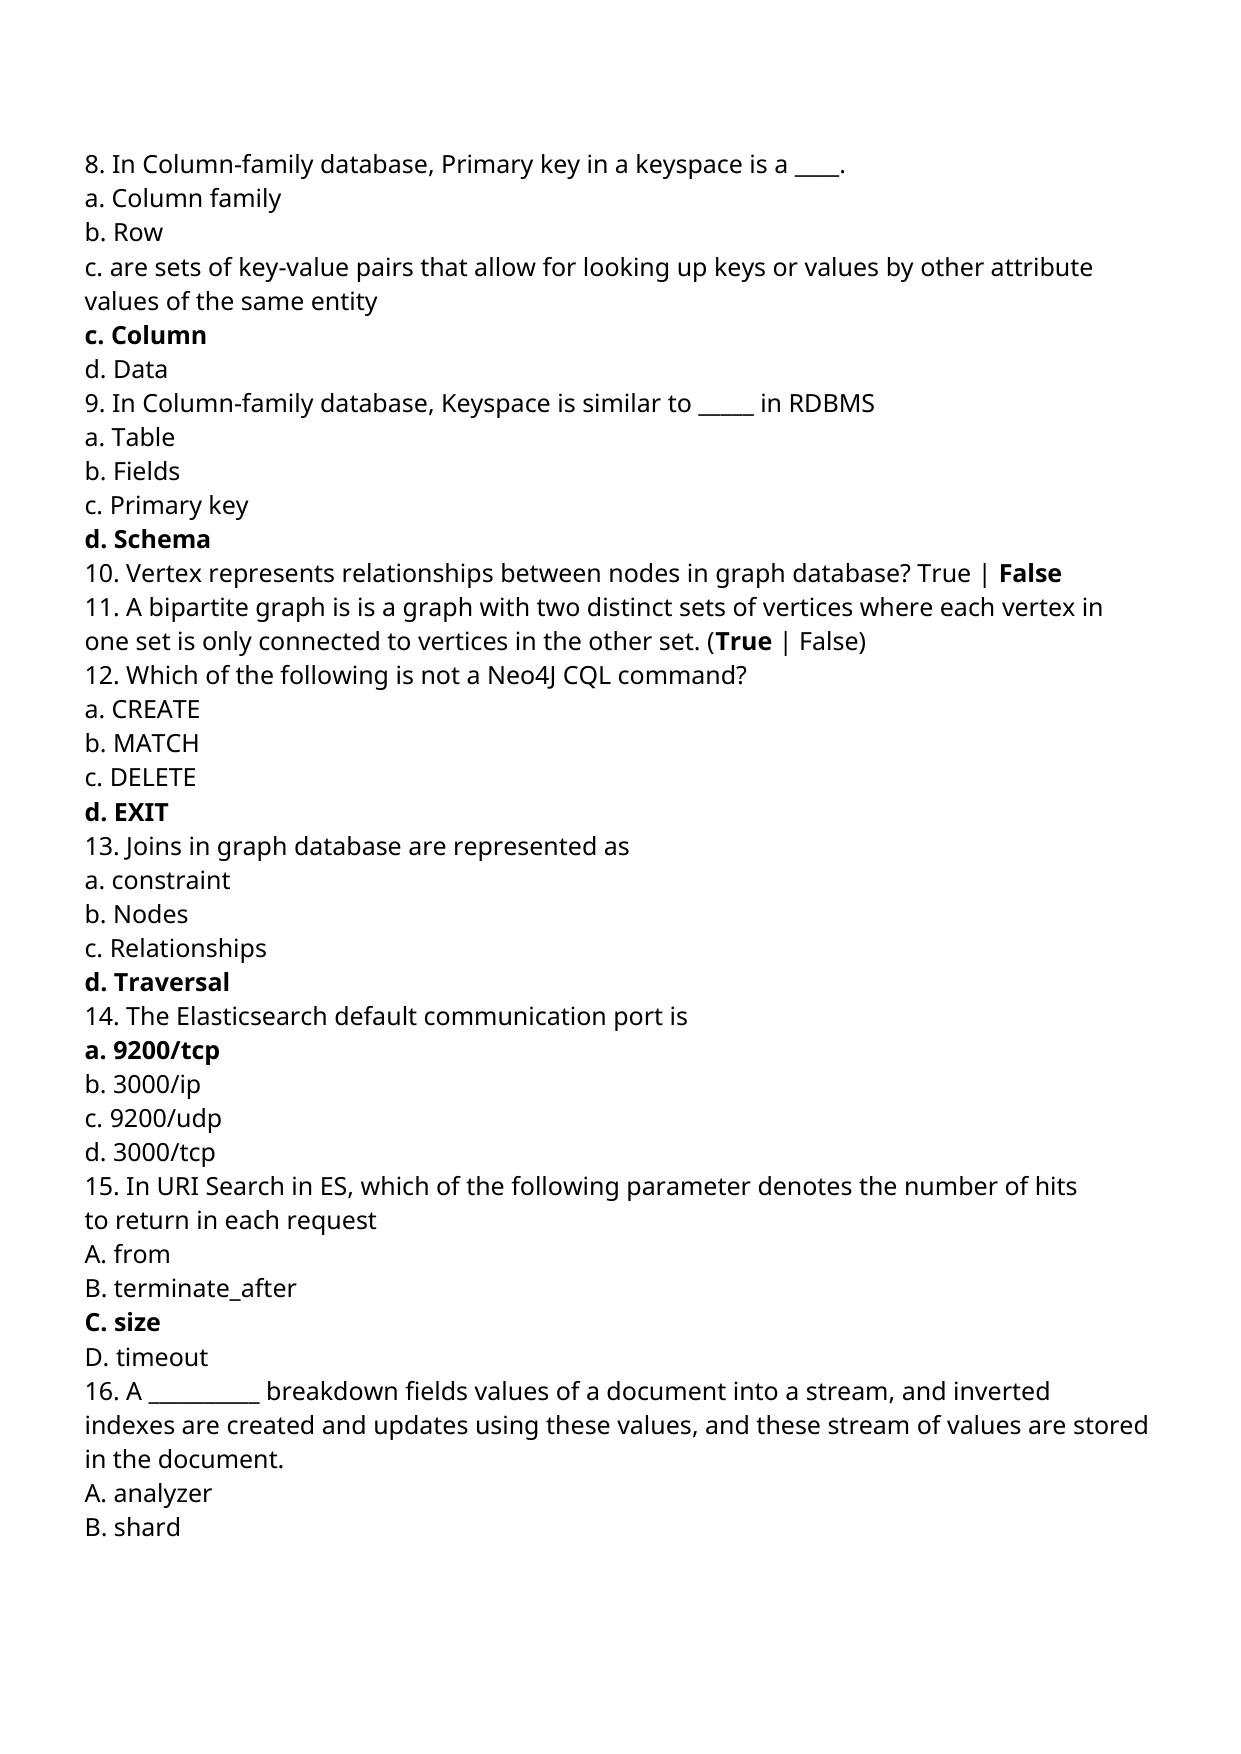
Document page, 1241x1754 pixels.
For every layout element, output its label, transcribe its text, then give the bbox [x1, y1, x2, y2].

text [84, 1237, 1191, 1543]
text c. Column d. Data 9. In Column-family database, Keyspace is similar to _____ in RDBMS a. Table b. Fields c. Primary key d. Schema 10. Vertex represents relationships between nodes in graph database? True | False 11. A bipartite graph is is a graph with two distinct sets of vertices where each vertex in one set is only connected to vertices in the other set. (True | False) 12. Which of the following is not a Neo4J CQL command? a. CREATE b. MATCH c. DELETE d. EXIT 13. Joins in graph database are represented as a. constraint b. Nodes c. Relationships d. Traversal 14. The Elasticsearch default communication port is a. 9200/tcp b. 3000/ip c. 9200/udp d. 3000/tcp 15. In URI Search in ES, which of the following parameter denotes the number of hits to return in each request [84, 317, 1191, 1237]
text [84, 147, 1191, 317]
